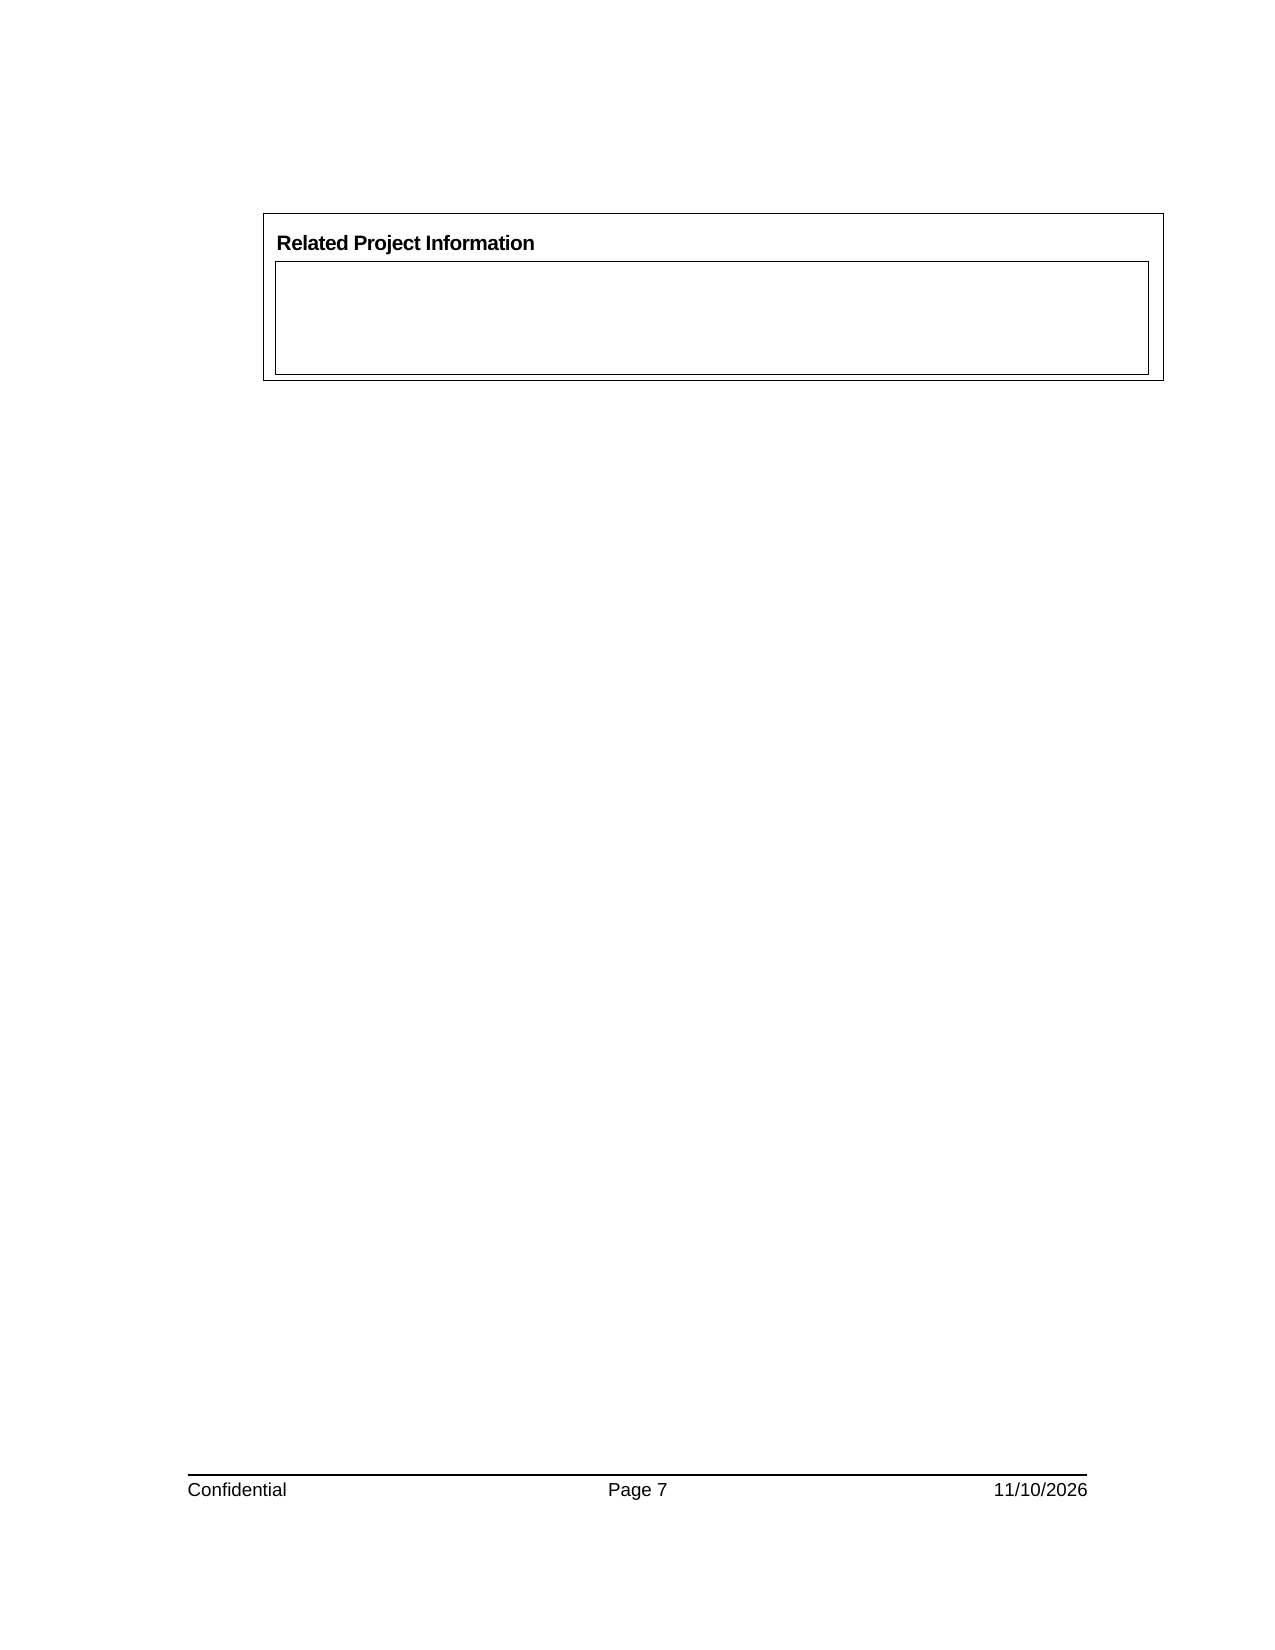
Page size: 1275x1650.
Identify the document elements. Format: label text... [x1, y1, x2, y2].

table_cell Related Project Information [264, 214, 1163, 380]
